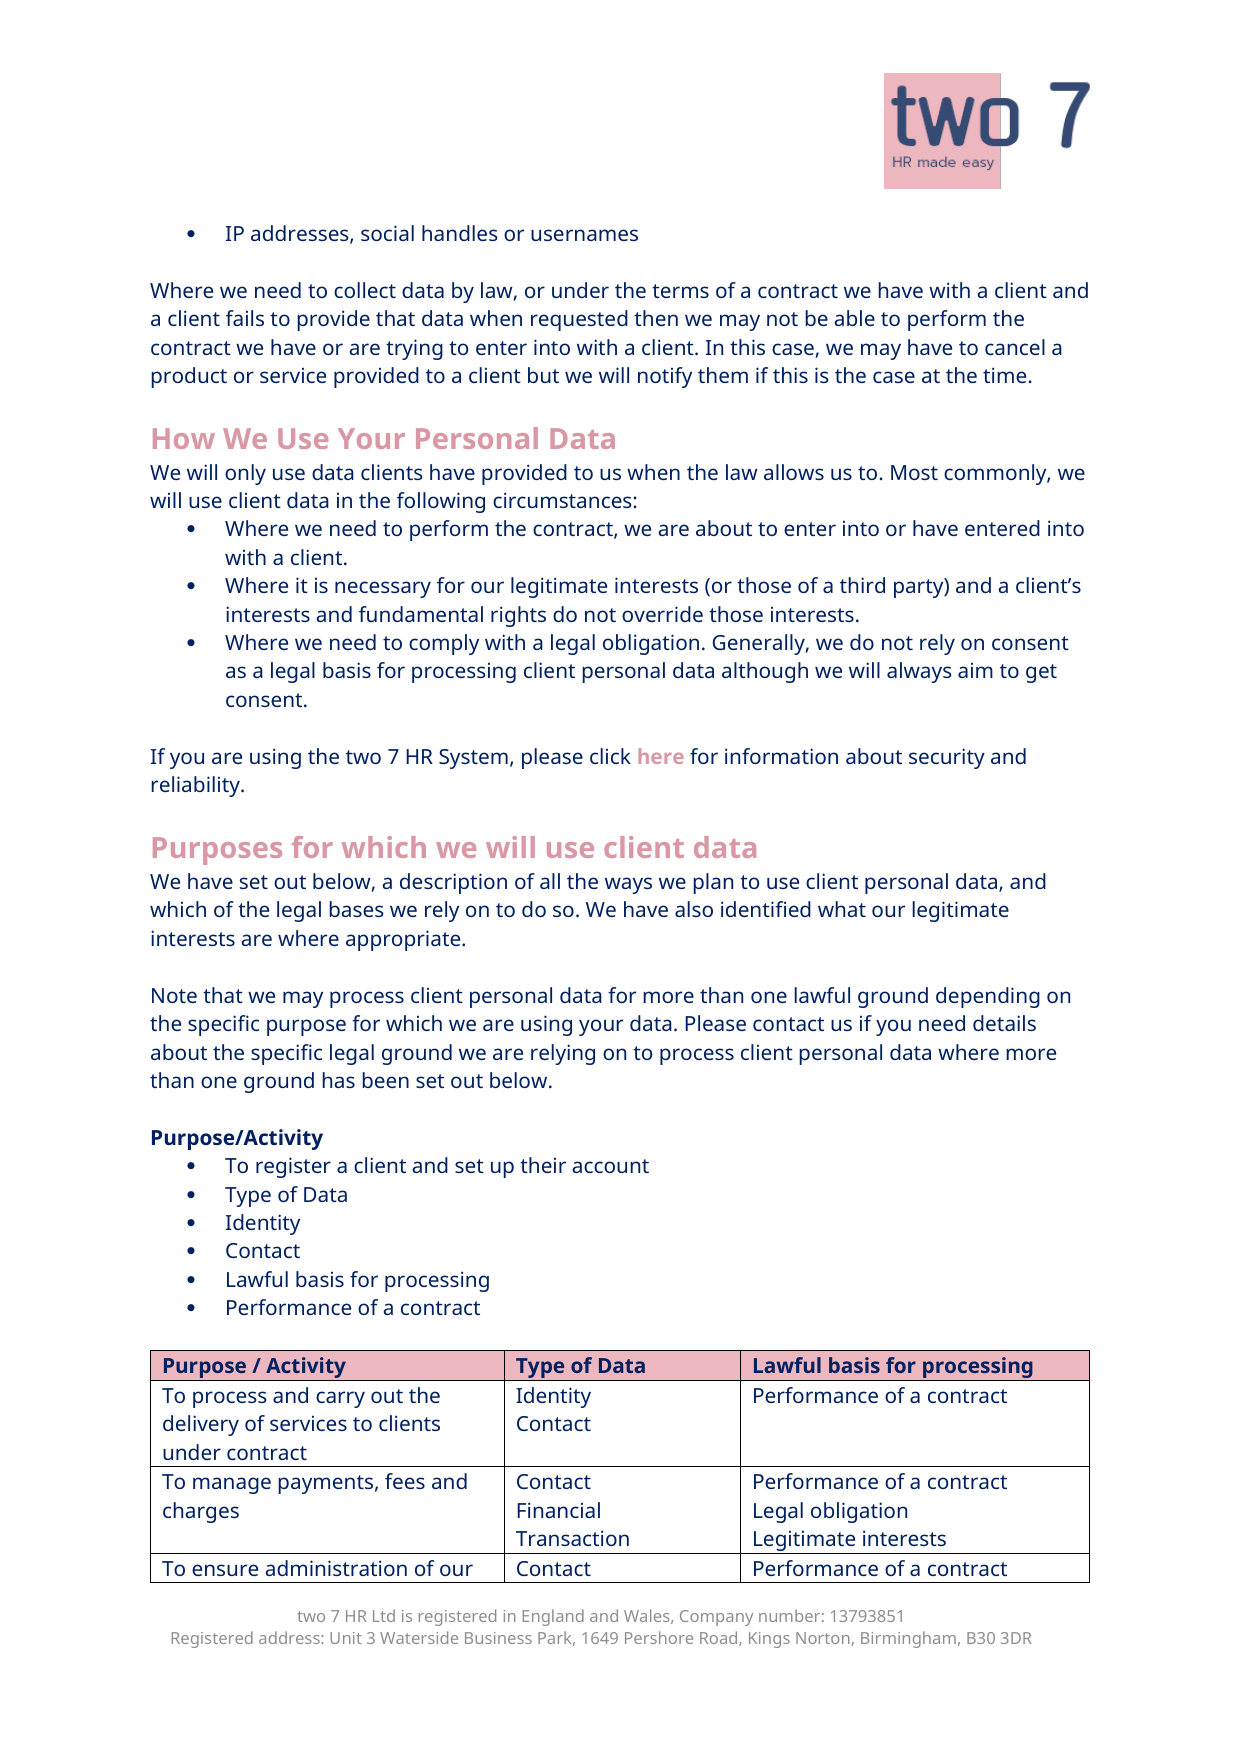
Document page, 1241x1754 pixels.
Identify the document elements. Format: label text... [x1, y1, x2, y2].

text Note that we may process client personal data for more than one lawful ground depending on the specific purpose for which we are using your data. Please contact us if you need details about the specific legal ground we are relying on to process client personal data where more than one ground has been set out below. [150, 981, 1090, 1094]
list Identity [187, 1208, 1090, 1237]
list Where it is necessary for our legitimate interests (or those of a third party) and a client’s interests and fundamental rights do not override those interests. [187, 571, 1090, 628]
table_cell Contact Identity Usage [505, 1554, 740, 1582]
list Contact [187, 1237, 1090, 1265]
table_header Purpose / Activity [151, 1351, 504, 1380]
text Purposes for which we will use client data [150, 827, 1090, 867]
text We will only use data clients have provided to us when the law allows us to. Most commonly, we will use client data in the following circumstances: [150, 458, 1090, 514]
list Where we need to comply with a legal obligation. Generally, we do not rely on consent as a legal basis for processing client personal data although we will always aim to get consent. [187, 628, 1090, 713]
list To register a client and set up their account [187, 1151, 1090, 1180]
text If you are using the two 7 HR System, please click here for information about security and reliability. [150, 742, 1090, 799]
list Type of Data [187, 1180, 1090, 1208]
list Lawful basis for processing [187, 1265, 1090, 1293]
text Where we need to collect data by law, or under the terms of a contract we have with a client and a client fails to provide that data when requested then we may not be able to perform the contract we have or are trying to enter into with a client. In this case, we may have to cancel a product or service provided to a client but we will notify them if this is the case at the time. [150, 276, 1090, 389]
table_cell Performance of a contract Legitimate interests [741, 1554, 1089, 1582]
table_header Type of Data [505, 1351, 740, 1380]
list IP addresses, social handles or usernames [187, 219, 1090, 247]
table_cell Performance of a contract [741, 1381, 1089, 1466]
table_cell To ensure administration of our contractual services to clients, effective monitoring of the service provided and maintaining up to date records [151, 1554, 504, 1582]
text We have set out below, a description of all the ways we plan to use client personal data, and which of the legal bases we rely on to do so. We have also identified what our legitimate interests are where appropriate. [150, 867, 1090, 952]
table_header Lawful basis for processing [741, 1351, 1089, 1380]
picture [884, 73, 1091, 189]
table_cell Contact Financial Transaction [505, 1467, 740, 1553]
table_cell To manage payments, fees and charges [151, 1467, 504, 1553]
table_cell Identity Contact [505, 1381, 740, 1466]
table_cell Performance of a contract Legal obligation Legitimate interests [741, 1467, 1089, 1553]
list Performance of a contract [187, 1293, 1090, 1322]
text Purpose/Activity [150, 1123, 1090, 1151]
text How We Use Your Personal Data [150, 418, 1090, 458]
table_cell To process and carry out the delivery of services to clients under contract [151, 1381, 504, 1466]
list Where we need to perform the contract, we are about to enter into or have entered into with a client. [187, 514, 1090, 571]
